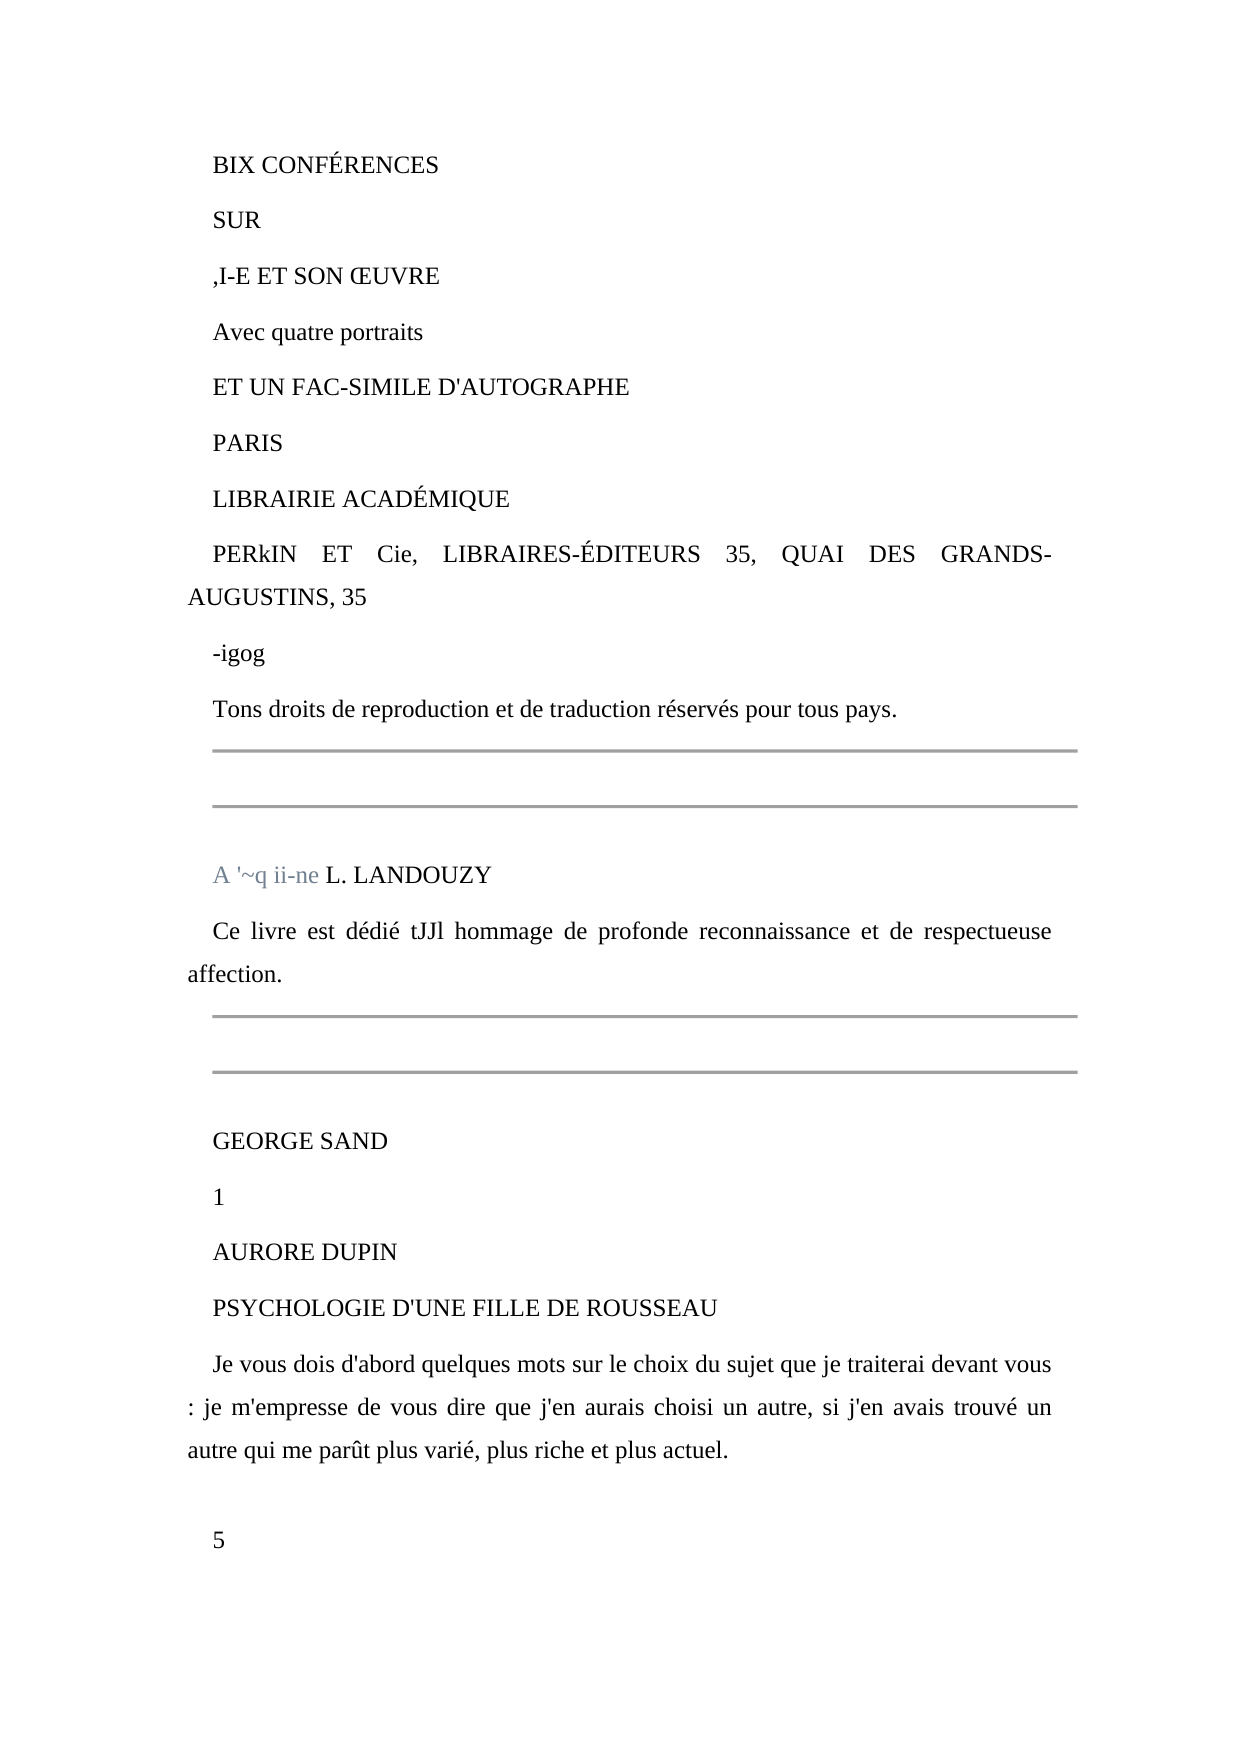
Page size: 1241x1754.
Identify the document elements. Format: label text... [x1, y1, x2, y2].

text PSYCHOLOGIE D'UNE FILLE DE ROUSSEAU [187, 1293, 1053, 1322]
text SUR [187, 206, 1053, 234]
text -igog [187, 638, 1053, 667]
text 1 [187, 1182, 1053, 1211]
text ,I-E ET SON ŒUVRE [187, 261, 1053, 290]
text ET UN FAC-SIMILE D'AUTOGRAPHE [187, 372, 1053, 401]
text PERkIN ET Cie, LIBRAIRES-ÉDITEURS 35, QUAI DES GRANDS-AUGUSTINS, 35 [187, 539, 1053, 611]
text Tons droits de reproduction et de traduction réservés pour tous pays. [187, 694, 1053, 722]
text Je vous dois d'abord quelques mots sur le choix du sujet que je traiterai devant vous : je m'empresse de vous dire que j'en aurais choisi un autre, si j'en avais trouvé un autre qui me parût plus varié, plus riche et plus actuel. [187, 1349, 1053, 1464]
text AURORE DUPIN [187, 1237, 1053, 1266]
text Avec quatre portraits [187, 317, 1053, 346]
text PARIS [187, 428, 1053, 457]
text Ce livre est dédié tJJl hommage de profonde reconnaissance et de respectueuse affection. [187, 916, 1053, 988]
text BIX CONFÉRENCES [187, 150, 1053, 179]
text GEORGE SAND [187, 1126, 1053, 1155]
text LIBRAIRIE ACADÉMIQUE [187, 484, 1053, 512]
text A '~q ii-ne L. LANDOUZY [187, 861, 1053, 889]
